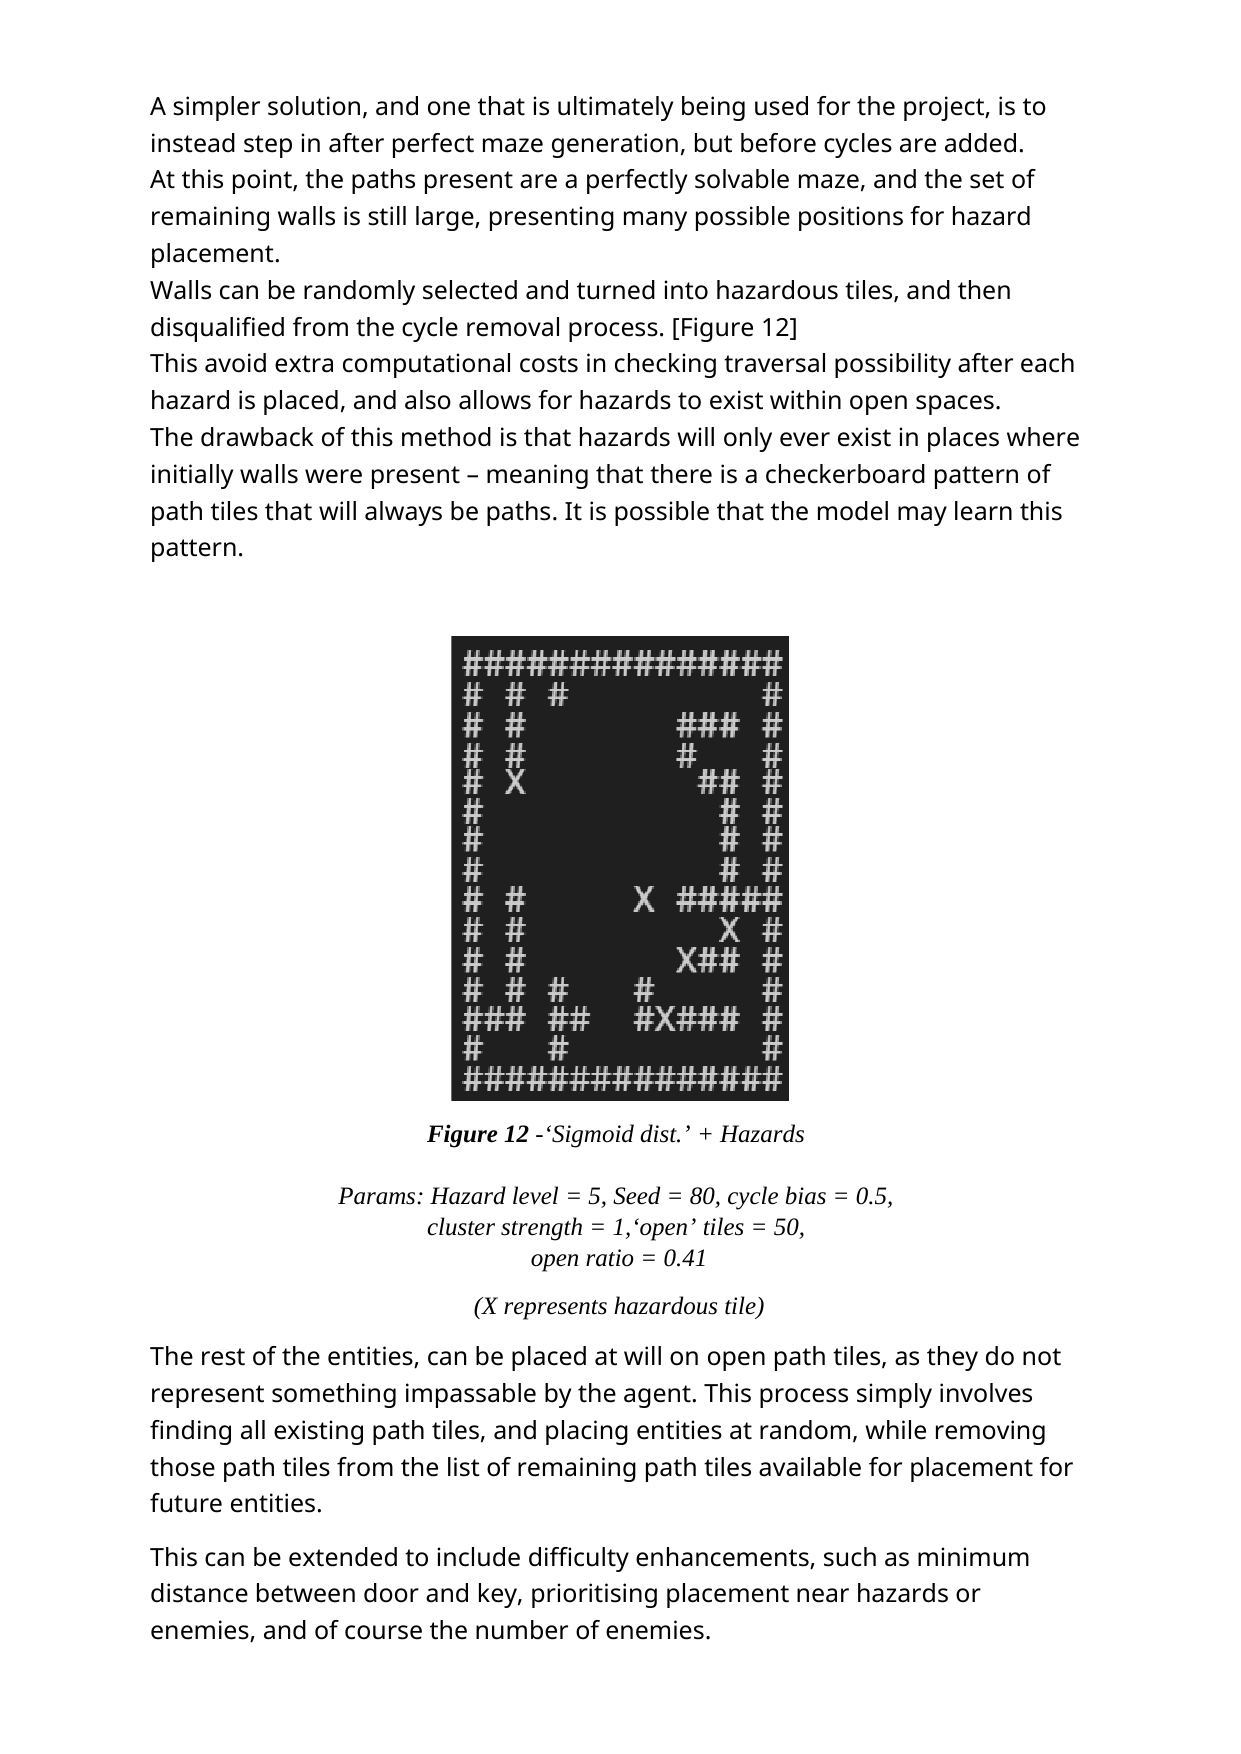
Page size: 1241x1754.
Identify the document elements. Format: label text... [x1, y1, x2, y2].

text (X represents hazardous tile) [150, 1291, 1090, 1320]
picture [451, 636, 789, 1101]
text The rest of the entities, can be placed at will on open path tiles, as they do not represent something impassable by the agent. This process simply involves finding all existing path tiles, and placing entities at random, while removing those path tiles from the list of remaining path tiles available for placement for future entities. [150, 1339, 1090, 1520]
text Figure 12 -‘Sigmoid dist.’ + Hazards Params: Hazard level = 5, Seed = 80, cycle bias = 0.5, cluster strength = 1,‘open’ tiles = 50, open ratio = 0.41 [150, 1119, 1090, 1272]
text This can be extended to include difficulty enhancements, such as minimum distance between door and key, prioritising placement near hazards or enemies, and of course the number of enemies. [150, 1539, 1090, 1647]
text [150, 89, 1090, 564]
